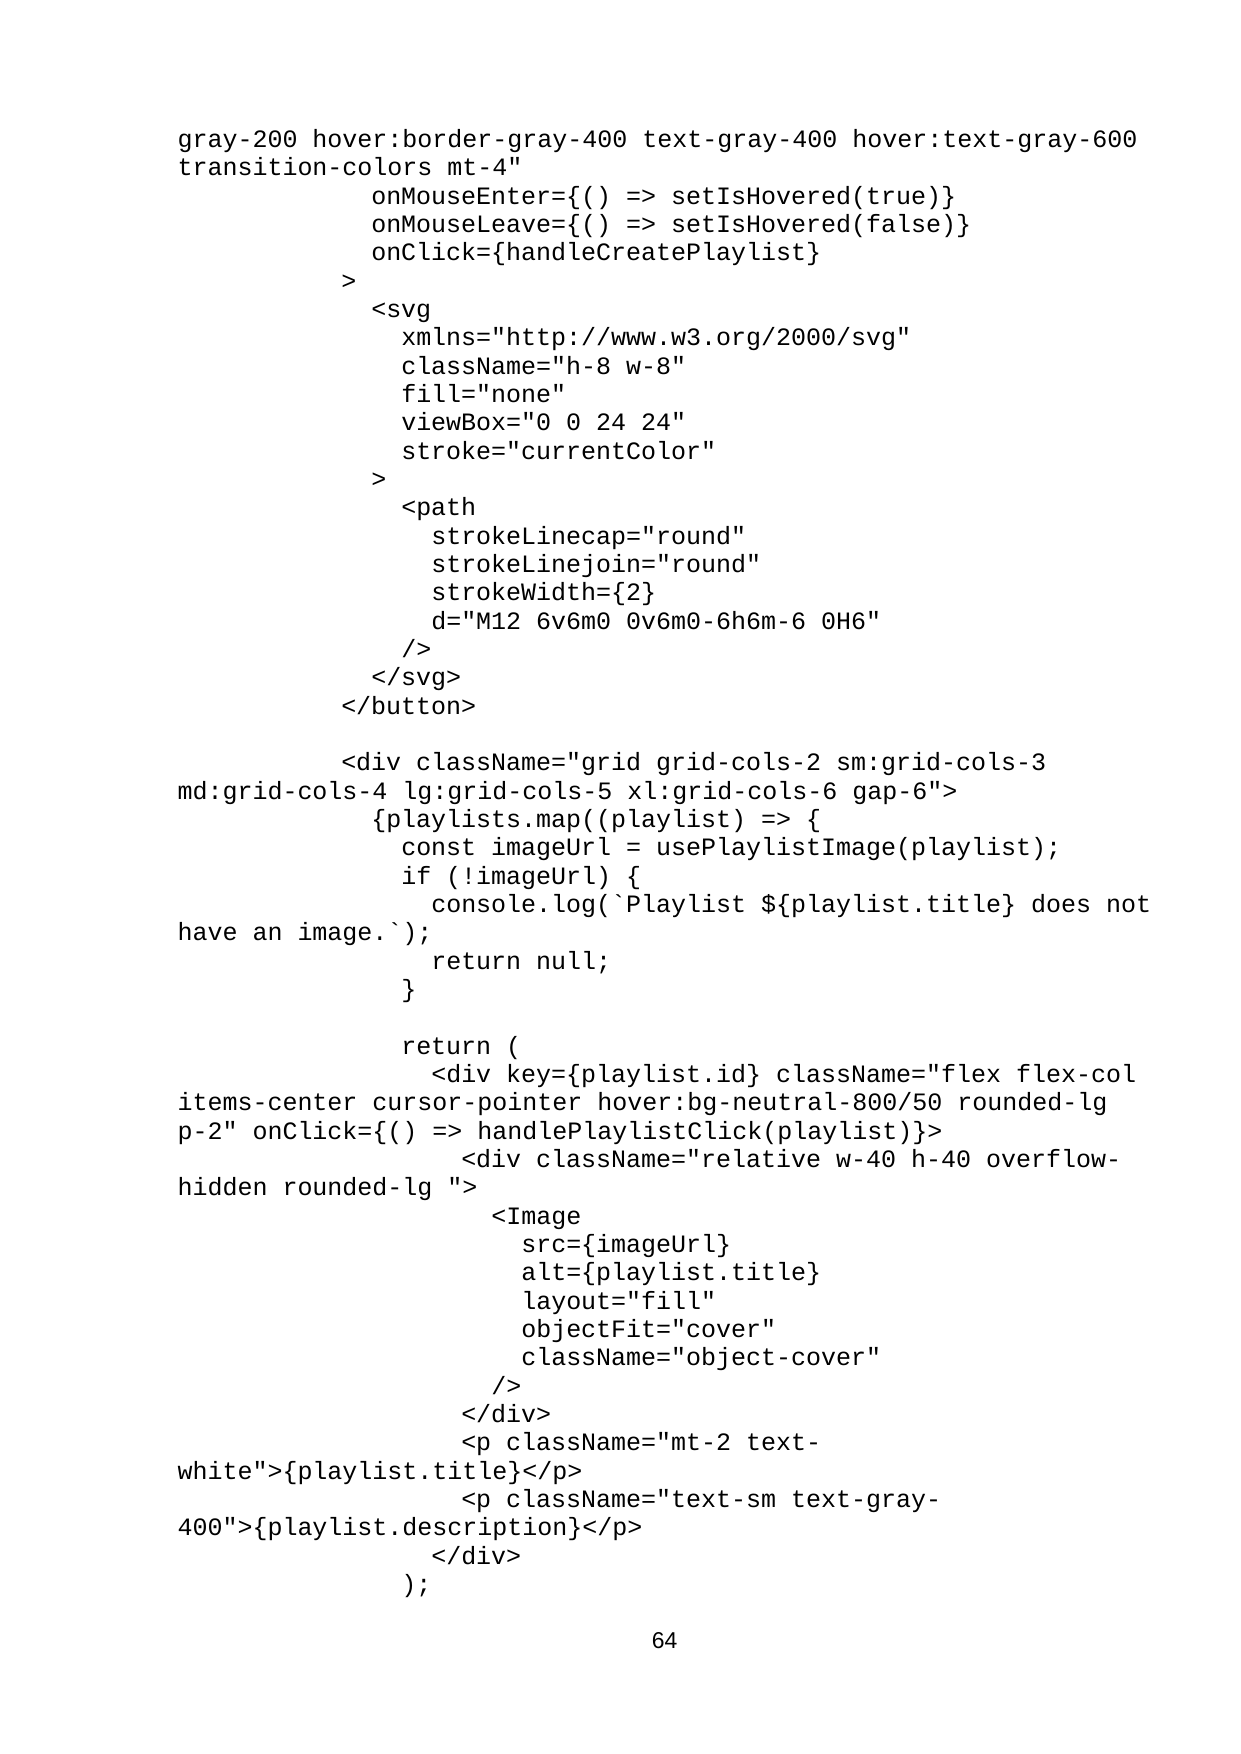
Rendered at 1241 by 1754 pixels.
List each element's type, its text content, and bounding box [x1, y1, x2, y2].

text ); [177, 1572, 1152, 1600]
text const imageUrl = usePlaylistImage(playlist); [177, 835, 1152, 863]
text </button> [177, 693, 1152, 722]
text <path [177, 495, 1152, 523]
text fill="none" [177, 382, 1152, 410]
text strokeLinecap="round" [177, 523, 1152, 552]
text strokeWidth={2} [177, 580, 1152, 608]
text {playlists.map((playlist) => { [177, 807, 1152, 835]
text className="h-8 w-8" [177, 353, 1152, 382]
text if (!imageUrl) { [177, 863, 1152, 892]
text </div> [177, 1543, 1152, 1572]
text /> [177, 637, 1152, 665]
text <div className="relative w-40 h-40 overflow-hidden rounded-lg "> [177, 1147, 1152, 1203]
text return ( [177, 1033, 1152, 1062]
text src={imageUrl} [177, 1232, 1152, 1260]
text <p className="mt-2 text-white">{playlist.title}</p> [177, 1430, 1152, 1487]
text > [177, 268, 1152, 297]
text /> [177, 1373, 1152, 1402]
text d="M12 6v6m0 0v6m0-6h6m-6 0H6" [177, 608, 1152, 637]
text } [177, 977, 1152, 1005]
text onClick={handleCreatePlaylist} [177, 240, 1152, 268]
text <p className="text-sm text-gray-400">{playlist.description}</p> [177, 1487, 1152, 1543]
text layout="fill" [177, 1288, 1152, 1317]
text onMouseLeave={() => setIsHovered(false)} [177, 212, 1152, 240]
text <div className="grid grid-cols-2 sm:grid-cols-3 md:grid-cols-4 lg:grid-cols-5 xl:grid-cols-6 gap-6"> [177, 750, 1152, 807]
text objectFit="cover" [177, 1317, 1152, 1345]
text className="object-cover" [177, 1345, 1152, 1373]
text xmlns="http://www.w3.org/2000/svg" [177, 325, 1152, 353]
text viewBox="0 0 24 24" [177, 410, 1152, 438]
text </svg> [177, 665, 1152, 693]
text stroke="currentColor" [177, 438, 1152, 467]
text > [177, 467, 1152, 495]
text <Image [177, 1203, 1152, 1232]
text return null; [177, 948, 1152, 977]
text </div> [177, 1402, 1152, 1430]
text console.log(`Playlist ${playlist.title} does not have an image.`); [177, 892, 1152, 948]
text <svg [177, 297, 1152, 325]
text onMouseEnter={() => setIsHovered(true)} [177, 183, 1152, 212]
text strokeLinejoin="round" [177, 552, 1152, 580]
text <div key={playlist.id} className="flex flex-col items-center cursor-pointer hover:bg-neutral-800/50 rounded-lg p-2" onClick={() => handlePlaylistClick(playlist)}> [177, 1062, 1152, 1147]
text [177, 127, 1152, 183]
text alt={playlist.title} [177, 1260, 1152, 1288]
